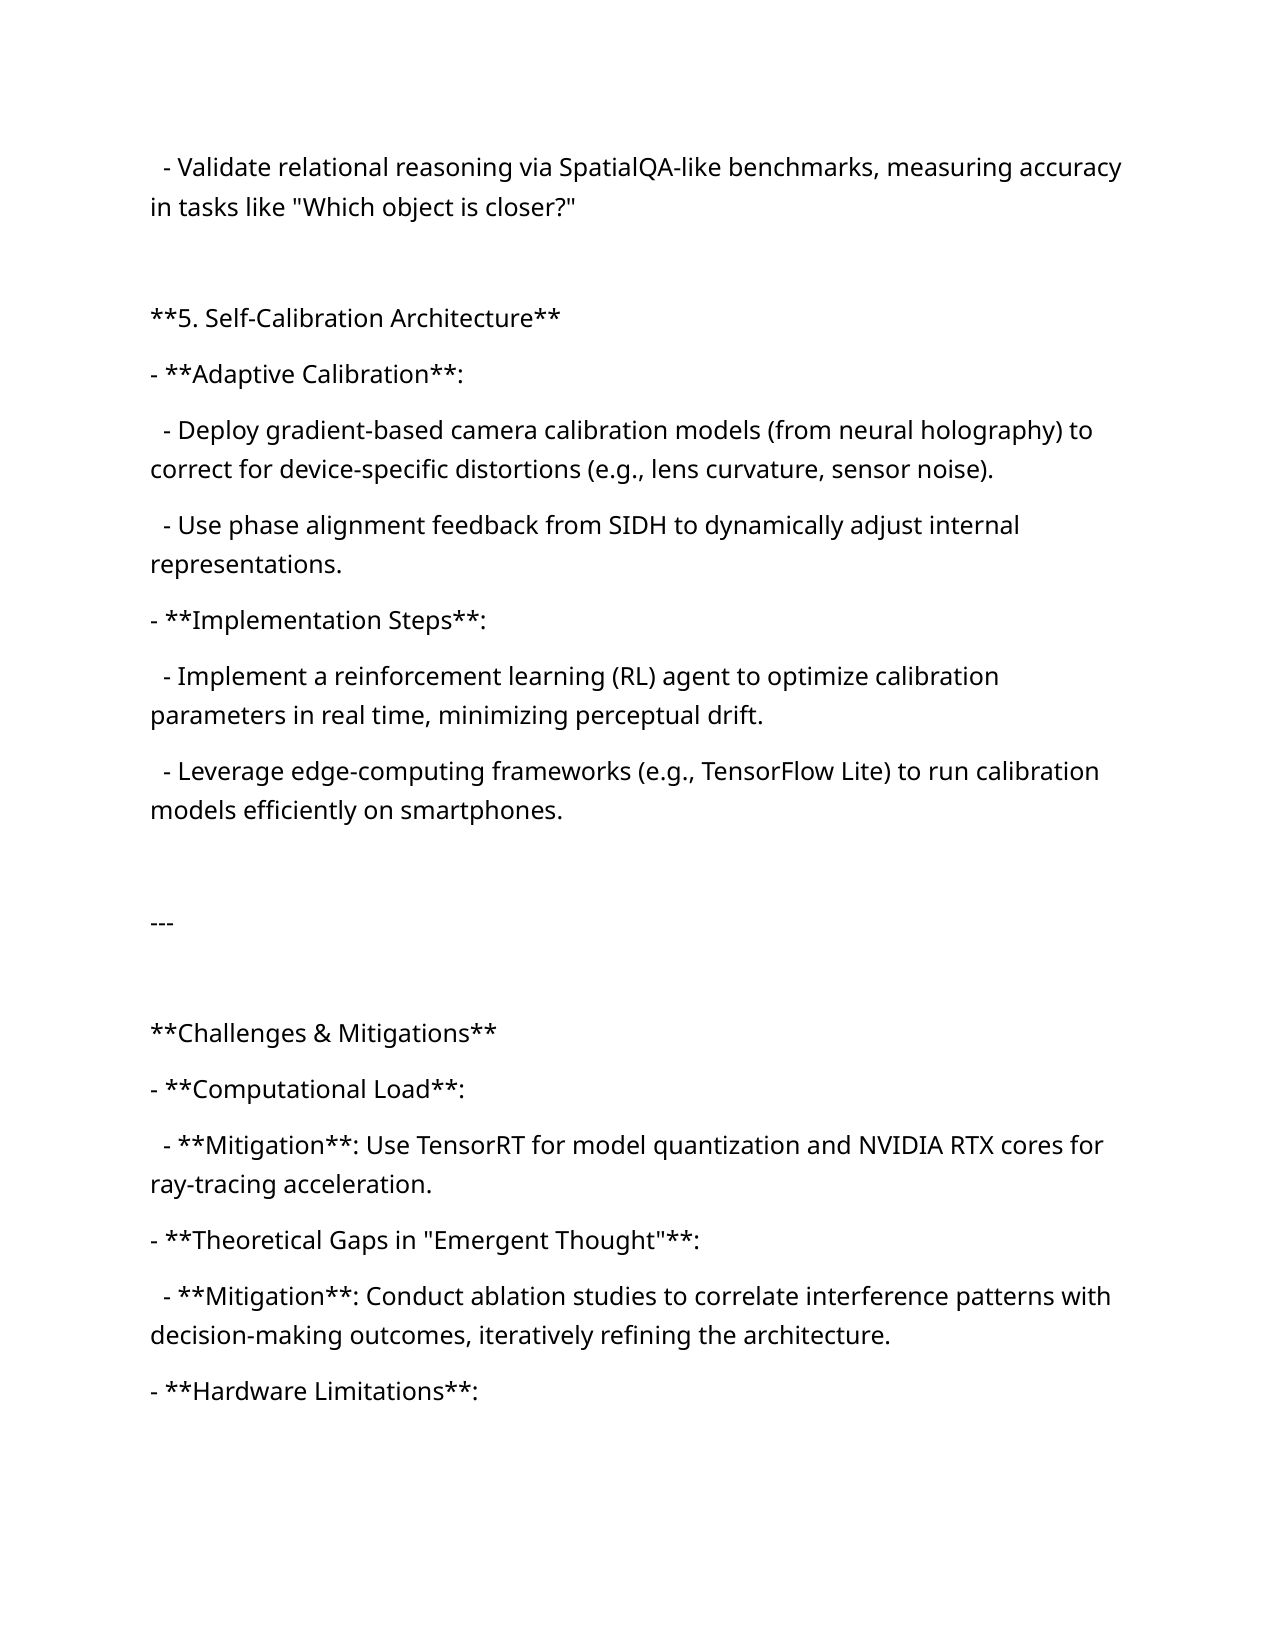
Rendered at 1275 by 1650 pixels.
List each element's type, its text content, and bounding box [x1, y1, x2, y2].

text - **Adaptive Calibration**: [150, 357, 1125, 391]
text - Deploy gradient-based camera calibration models (from neural holography) to correct for device-specific distortions (e.g., lens curvature, sensor noise). [150, 412, 1125, 486]
text - Use phase alignment feedback from SIDH to dynamically adjust internal representations. [150, 507, 1125, 581]
text --- [150, 904, 1125, 938]
text - **Computational Load**: [150, 1072, 1125, 1106]
text - **Theoretical Gaps in "Emergent Thought"**: [150, 1222, 1125, 1257]
text - Leverage edge-computing frameworks (e.g., TensorFlow Lite) to run calibration models efficiently on smartphones. [150, 753, 1125, 827]
text **5. Self-Calibration Architecture** [150, 301, 1125, 335]
text **Challenges & Mitigations** [150, 1016, 1125, 1050]
text - **Mitigation**: Conduct ablation studies to correlate interference patterns with decision-making outcomes, iteratively refining the architecture. [150, 1278, 1125, 1352]
text - **Hardware Limitations**: [150, 1373, 1125, 1407]
text - **Implementation Steps**: [150, 602, 1125, 637]
text - Validate relational reasoning via SpatialQA-like benchmarks, measuring accuracy in tasks like "Which object is closer?" [150, 150, 1125, 223]
text - **Mitigation**: Use TensorRT for model quantization and NVIDIA RTX cores for ray-tracing acceleration. [150, 1127, 1125, 1201]
text - Implement a reinforcement learning (RL) agent to optimize calibration parameters in real time, minimizing perceptual drift. [150, 658, 1125, 732]
